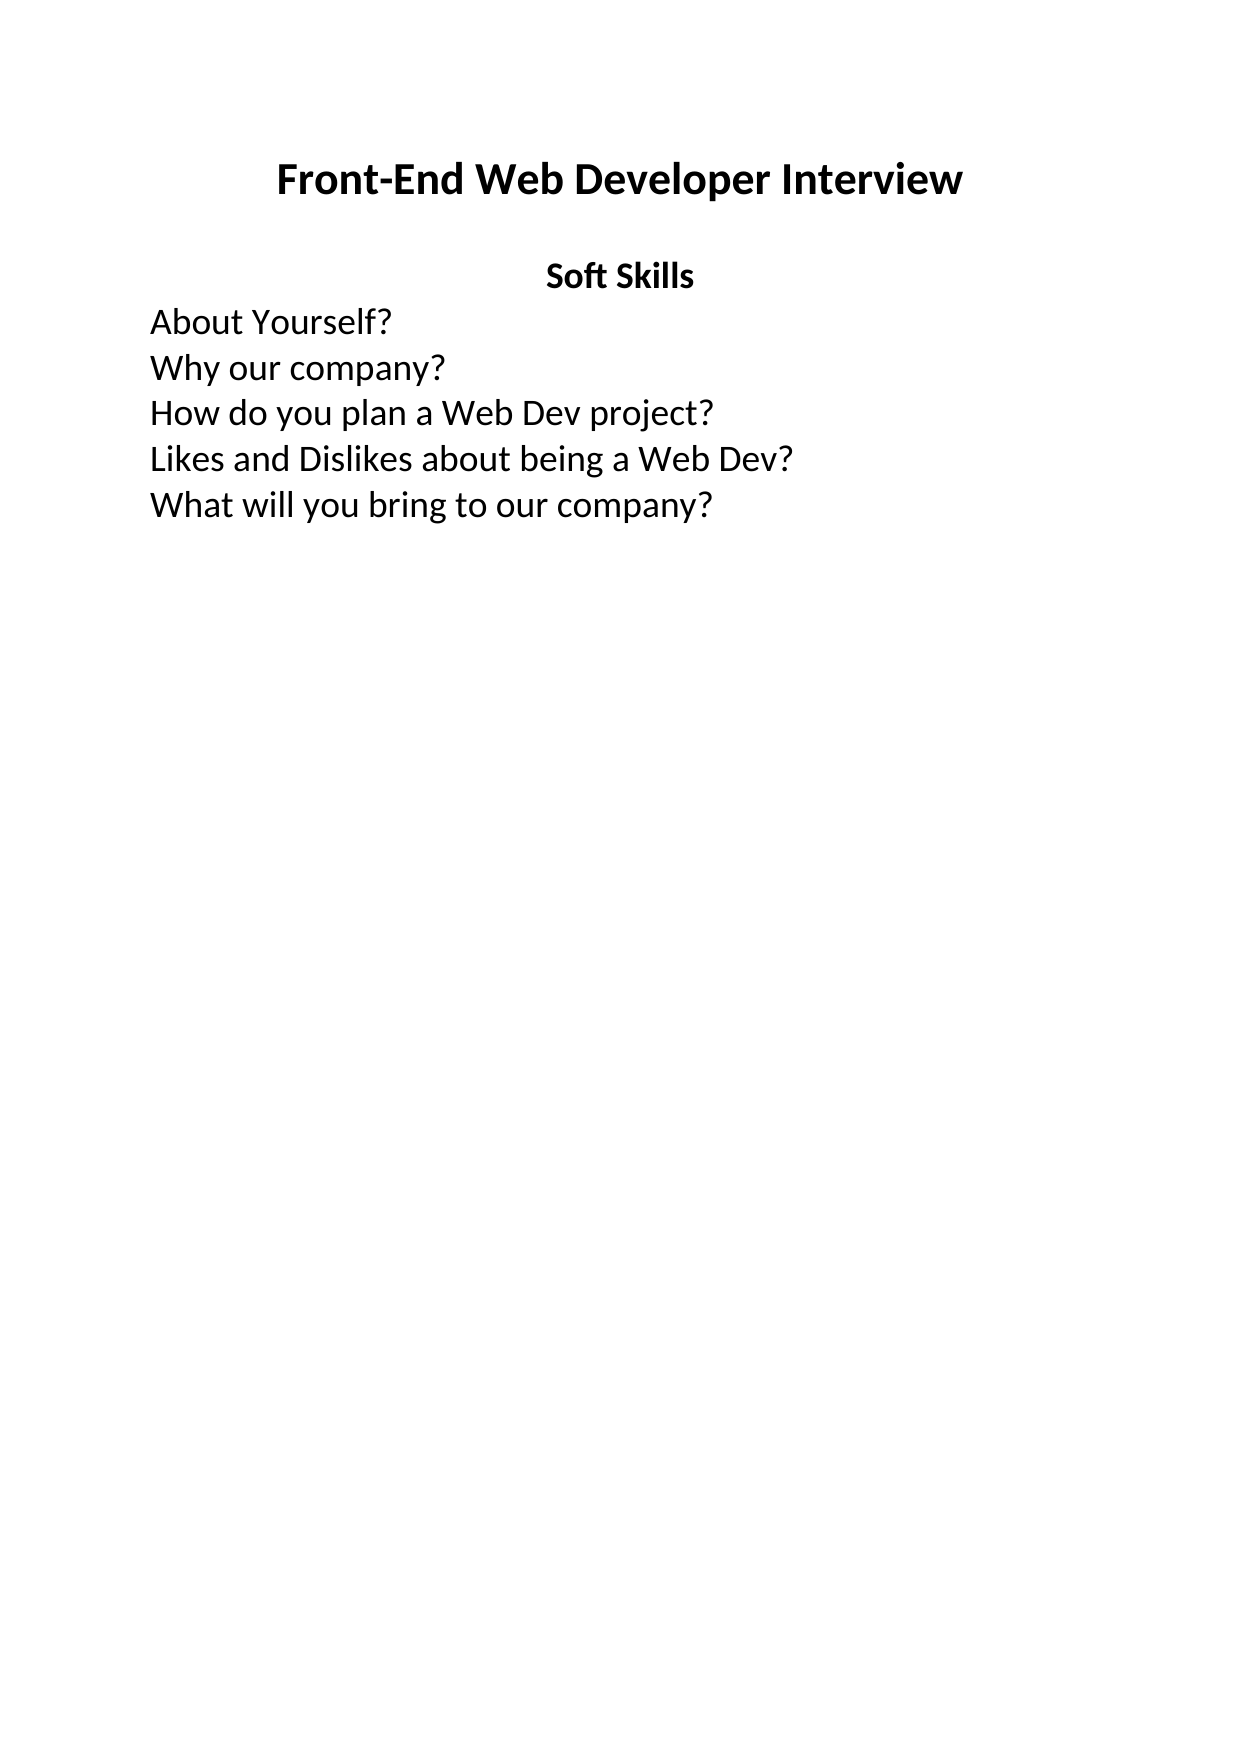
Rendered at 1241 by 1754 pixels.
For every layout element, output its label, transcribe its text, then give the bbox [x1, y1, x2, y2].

text How do you plan a Web Dev project? [150, 389, 1090, 435]
text Likes and Dislikes about being a Web Dev? [150, 435, 1090, 481]
text Why our company? [150, 343, 1090, 389]
text About Yourself? [150, 298, 1090, 343]
text What will you bring to our company? [150, 481, 1090, 527]
text Soft Skills [150, 252, 1090, 298]
text Front-End Web Developer Interview [150, 150, 1090, 206]
